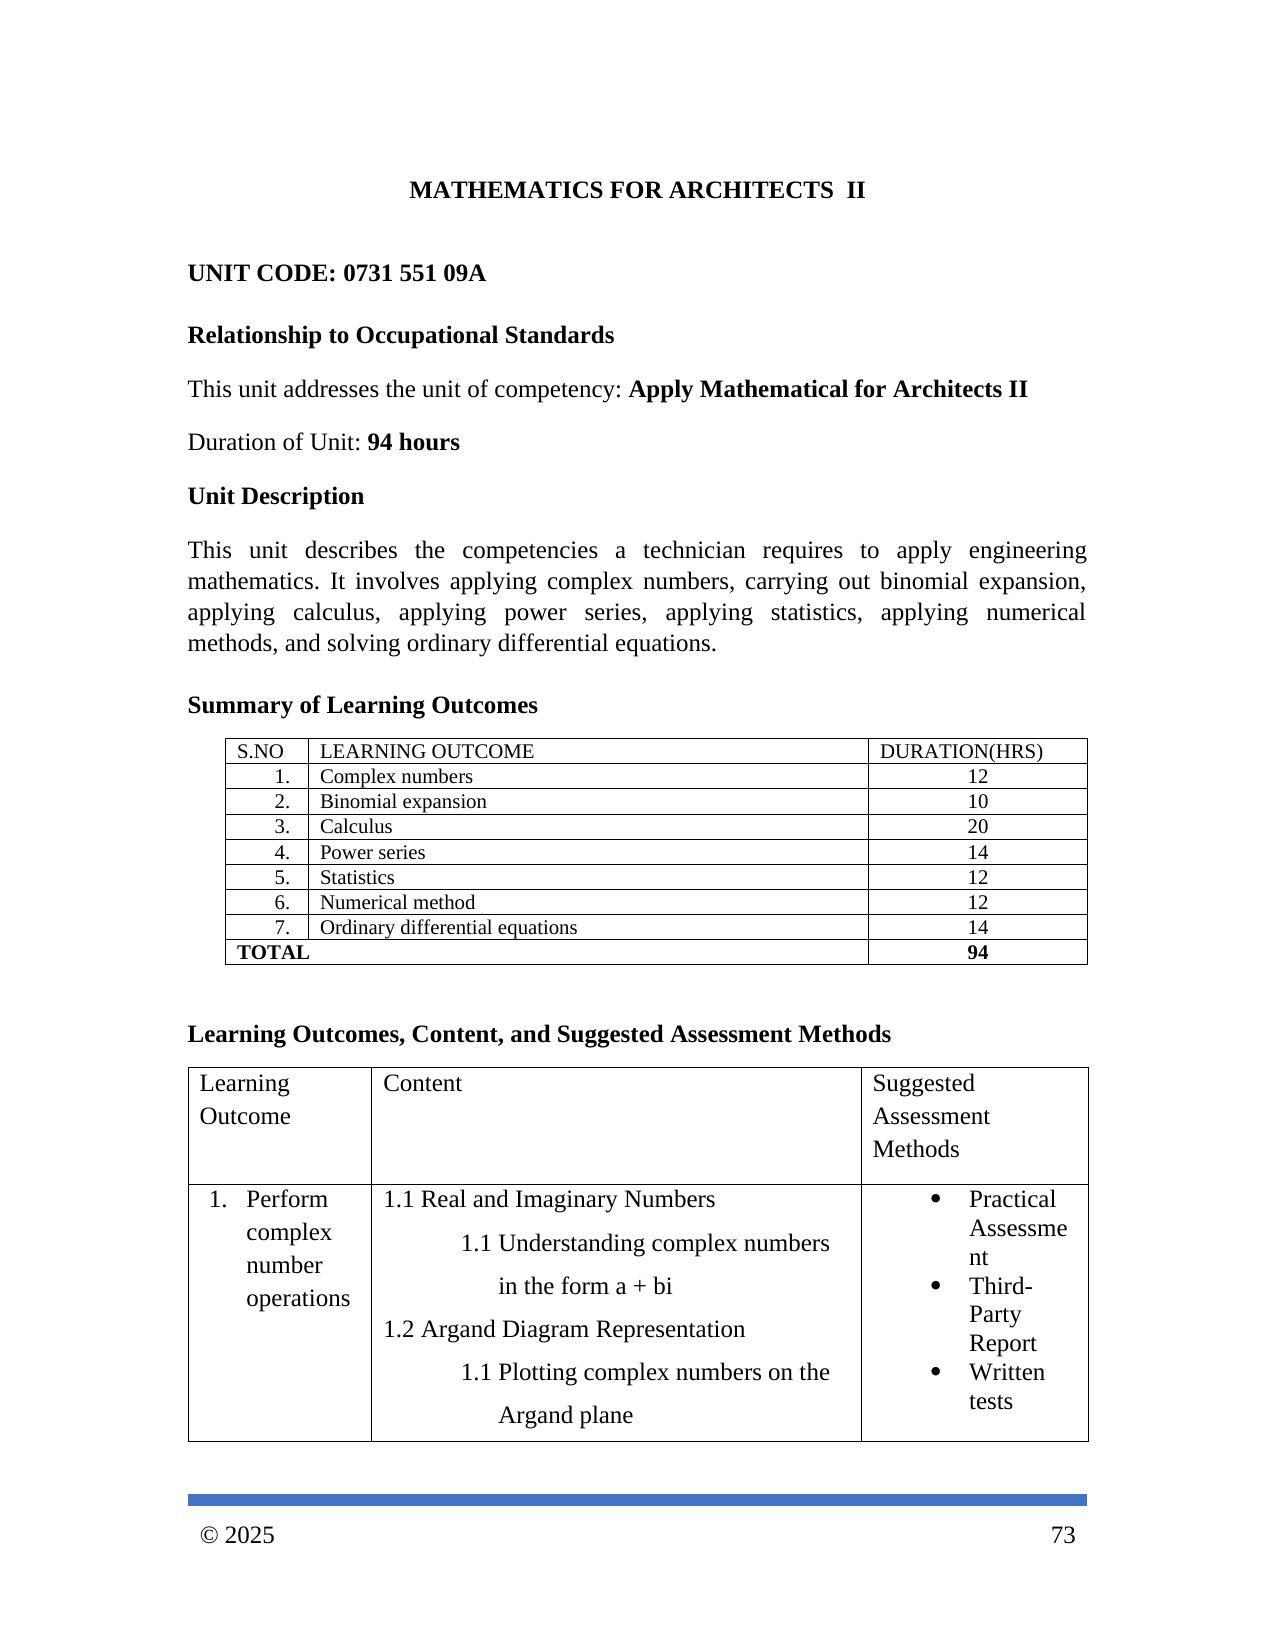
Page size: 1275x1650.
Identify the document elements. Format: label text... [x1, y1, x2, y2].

table_cell Binomial expansion [309, 789, 868, 813]
table_header Content [372, 1068, 861, 1183]
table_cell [372, 1185, 861, 1441]
text Learning Outcomes, Content, and Suggested Assessment Methods [187, 1019, 1087, 1048]
table_cell [226, 789, 308, 813]
table_header Suggested Assessment Methods [862, 1068, 1088, 1183]
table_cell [862, 1185, 1088, 1441]
table_cell 14 [869, 915, 1087, 939]
table_header S.NO [226, 739, 308, 763]
table_cell [226, 764, 308, 788]
table_cell Power series [309, 840, 868, 864]
table_cell TOTAL [226, 940, 868, 964]
text Duration of Unit: 94 hours [187, 427, 1087, 456]
table_cell Ordinary differential equations [309, 915, 868, 939]
table_cell [226, 865, 308, 889]
table_cell [226, 840, 308, 864]
table_cell [226, 815, 308, 838]
table_cell [226, 890, 308, 914]
table_cell 12 [869, 764, 1087, 788]
table_cell Calculus [309, 815, 868, 838]
table_header LEARNING OUTCOME [309, 739, 868, 763]
text Summary of Learning Outcomes [187, 690, 1087, 719]
table_cell [226, 915, 308, 939]
table_cell 12 [869, 865, 1087, 889]
table_cell Numerical method [309, 890, 868, 914]
table_cell 14 [869, 840, 1087, 864]
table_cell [189, 1185, 371, 1441]
table_cell 10 [869, 789, 1087, 813]
table_cell 94 [869, 940, 1087, 964]
table_header DURATION(HRS) [869, 739, 1087, 763]
text Unit Description [187, 481, 1087, 510]
text This unit describes the competencies a technician requires to apply engineering mathematics. It involves applying complex numbers, carrying out binomial expansion, applying calculus, applying power series, applying statistics, applying numerical methods, and solving ordinary differential equations. [187, 535, 1087, 657]
text UNIT CODE: 0731 551 09A [187, 258, 1087, 286]
subtitle MATHEMATICS FOR ARCHITECTS II [187, 175, 1087, 204]
table_cell Statistics [309, 865, 868, 889]
text This unit addresses the unit of competency: Apply Mathematical for Architects II [187, 374, 1087, 402]
table_cell 12 [869, 890, 1087, 914]
table_header Learning Outcome [189, 1068, 371, 1183]
text Relationship to Occupational Standards [187, 320, 1087, 348]
table_cell 20 [869, 815, 1087, 838]
table_cell Complex numbers [309, 764, 868, 788]
